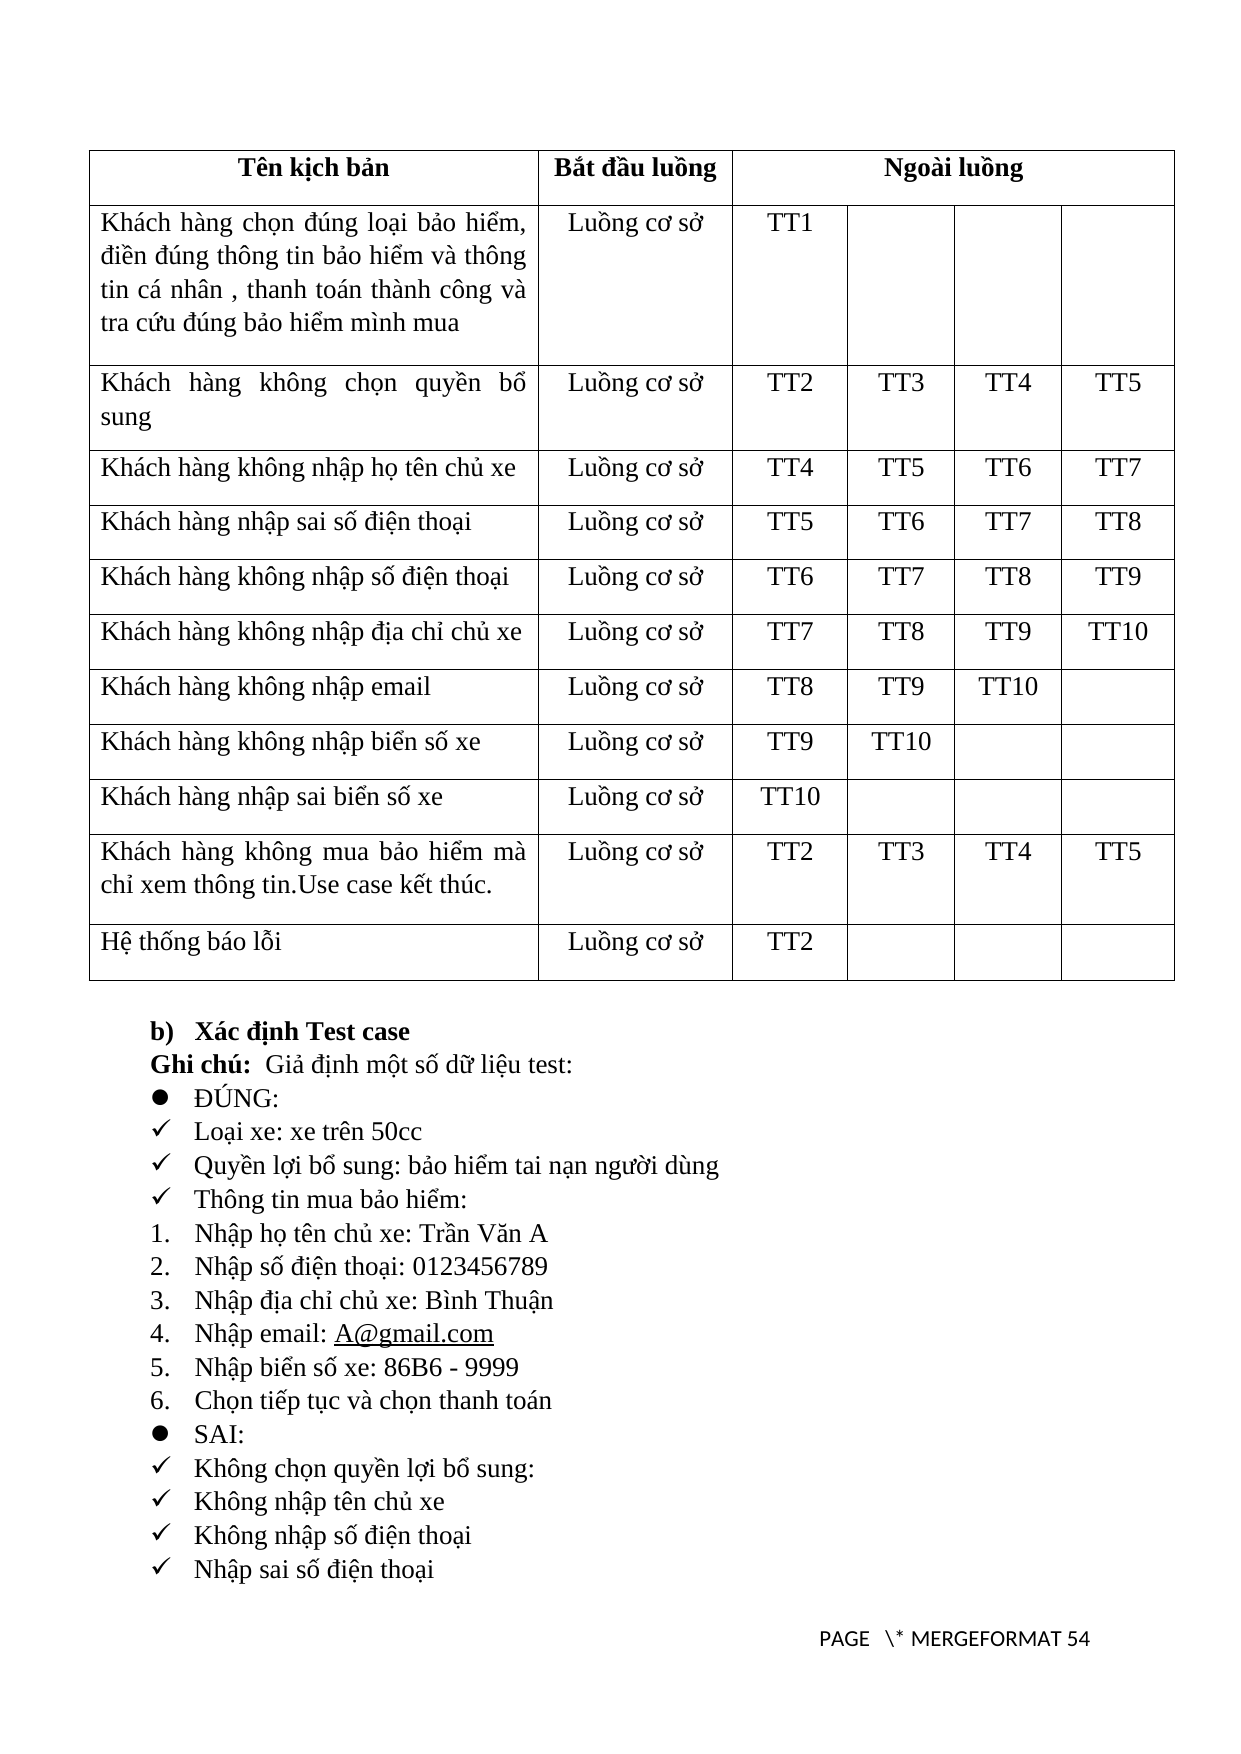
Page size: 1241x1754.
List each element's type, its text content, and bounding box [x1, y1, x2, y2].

table_cell Khách hàng không nhập email [90, 670, 538, 724]
table_cell TT9 [955, 615, 1061, 669]
list Quyền lợi bổ sung: bảo hiểm tai nạn người dùng [150, 1149, 1090, 1180]
table_cell Luồng cơ sở [539, 366, 732, 449]
table_cell TT1 [733, 206, 847, 365]
table_cell TT9 [733, 725, 847, 779]
text Ghi chú: Giả định một số dữ liệu test: [150, 1048, 1090, 1079]
table_cell [848, 780, 954, 834]
table_cell Khách hàng không nhập địa chỉ chủ xe [90, 615, 538, 669]
table_cell TT10 [955, 670, 1061, 724]
list Xác định Test case [150, 1014, 1090, 1046]
table_cell [848, 925, 954, 980]
list Nhập địa chỉ chủ xe: Bình Thuận [150, 1284, 1090, 1315]
list Nhập email: A@gmail.com [150, 1317, 1090, 1348]
list Thông tin mua bảo hiểm: [150, 1183, 1090, 1214]
table_cell TT10 [733, 780, 847, 834]
table_cell Luồng cơ sở [539, 560, 732, 614]
table_cell Khách hàng không mua bảo hiểm mà chỉ xem thông tin.Use case kết thúc. [90, 835, 538, 924]
table_cell Khách hàng nhập sai số điện thoại [90, 506, 538, 559]
table_cell Hệ thống báo lỗi [90, 925, 538, 980]
table_cell [1062, 670, 1174, 724]
table_cell Khách hàng không nhập số điện thoại [90, 560, 538, 614]
table_cell TT8 [848, 615, 954, 669]
table_cell Luồng cơ sở [539, 835, 732, 924]
table_cell [848, 206, 954, 365]
table_cell [955, 206, 1061, 365]
table_cell TT5 [848, 451, 954, 504]
list Loại xe: xe trên 50cc [150, 1115, 1090, 1147]
table_cell TT2 [733, 925, 847, 980]
table_cell TT5 [733, 506, 847, 559]
table_cell [1062, 725, 1174, 779]
table_cell Luồng cơ sở [539, 670, 732, 724]
table_cell Khách hàng chọn đúng loại bảo hiểm, điền đúng thông tin bảo hiểm và thông tin cá nhân , thanh toán thành công và tra cứu đúng bảo hiểm mình mua [90, 206, 538, 365]
table_cell TT9 [1062, 560, 1174, 614]
table_cell TT8 [1062, 506, 1174, 559]
list Nhập số điện thoại: 0123456789 [150, 1250, 1090, 1281]
table_cell Luồng cơ sở [539, 725, 732, 779]
table_cell TT3 [848, 835, 954, 924]
table_cell Khách hàng không nhập biển số xe [90, 725, 538, 779]
table_cell TT5 [1062, 835, 1174, 924]
table_cell TT5 [1062, 366, 1174, 449]
table_cell TT2 [733, 835, 847, 924]
list SAI: [150, 1418, 1090, 1449]
table_cell TT6 [955, 451, 1061, 504]
table_cell Khách hàng nhập sai biển số xe [90, 780, 538, 834]
table_cell Luồng cơ sở [539, 925, 732, 980]
table_cell TT8 [955, 560, 1061, 614]
table_cell [1062, 206, 1174, 365]
table_cell TT4 [955, 835, 1061, 924]
list Không nhập số điện thoại [150, 1519, 1090, 1550]
list Nhập sai số điện thoại [150, 1553, 1090, 1584]
table_cell TT10 [848, 725, 954, 779]
table_header Bắt đầu luồng [539, 151, 732, 205]
list ĐÚNG: [150, 1082, 1090, 1113]
table_cell Luồng cơ sở [539, 206, 732, 365]
table_cell TT3 [848, 366, 954, 449]
table_cell [1062, 925, 1174, 980]
table_cell [955, 925, 1061, 980]
list Nhập họ tên chủ xe: Trần Văn A [150, 1217, 1090, 1248]
table_cell Luồng cơ sở [539, 451, 732, 504]
table_cell TT7 [1062, 451, 1174, 504]
table_cell TT8 [733, 670, 847, 724]
table_cell TT7 [733, 615, 847, 669]
table_cell TT4 [733, 451, 847, 504]
table_cell TT7 [955, 506, 1061, 559]
table_cell TT6 [848, 506, 954, 559]
table_cell Khách hàng không nhập họ tên chủ xe [90, 451, 538, 504]
table_cell TT6 [733, 560, 847, 614]
table_header Ngoài luồng [733, 151, 1174, 205]
table_cell [955, 725, 1061, 779]
list Nhập biển số xe: 86B6 - 9999 [150, 1351, 1090, 1382]
table_cell TT4 [955, 366, 1061, 449]
table_cell TT2 [733, 366, 847, 449]
table_cell [1062, 780, 1174, 834]
table_cell TT9 [848, 670, 954, 724]
table_cell Khách hàng không chọn quyền bổ sung [90, 366, 538, 449]
table_cell Luồng cơ sở [539, 615, 732, 669]
table_header Tên kịch bản [90, 151, 538, 205]
list Không nhập tên chủ xe [150, 1485, 1090, 1517]
table_cell Luồng cơ sở [539, 780, 732, 834]
table_cell [955, 780, 1061, 834]
list Chọn tiếp tục và chọn thanh toán [150, 1384, 1090, 1416]
table_cell TT10 [1062, 615, 1174, 669]
list Không chọn quyền lợi bổ sung: [150, 1452, 1090, 1483]
table_cell TT7 [848, 560, 954, 614]
table_cell Luồng cơ sở [539, 506, 732, 559]
